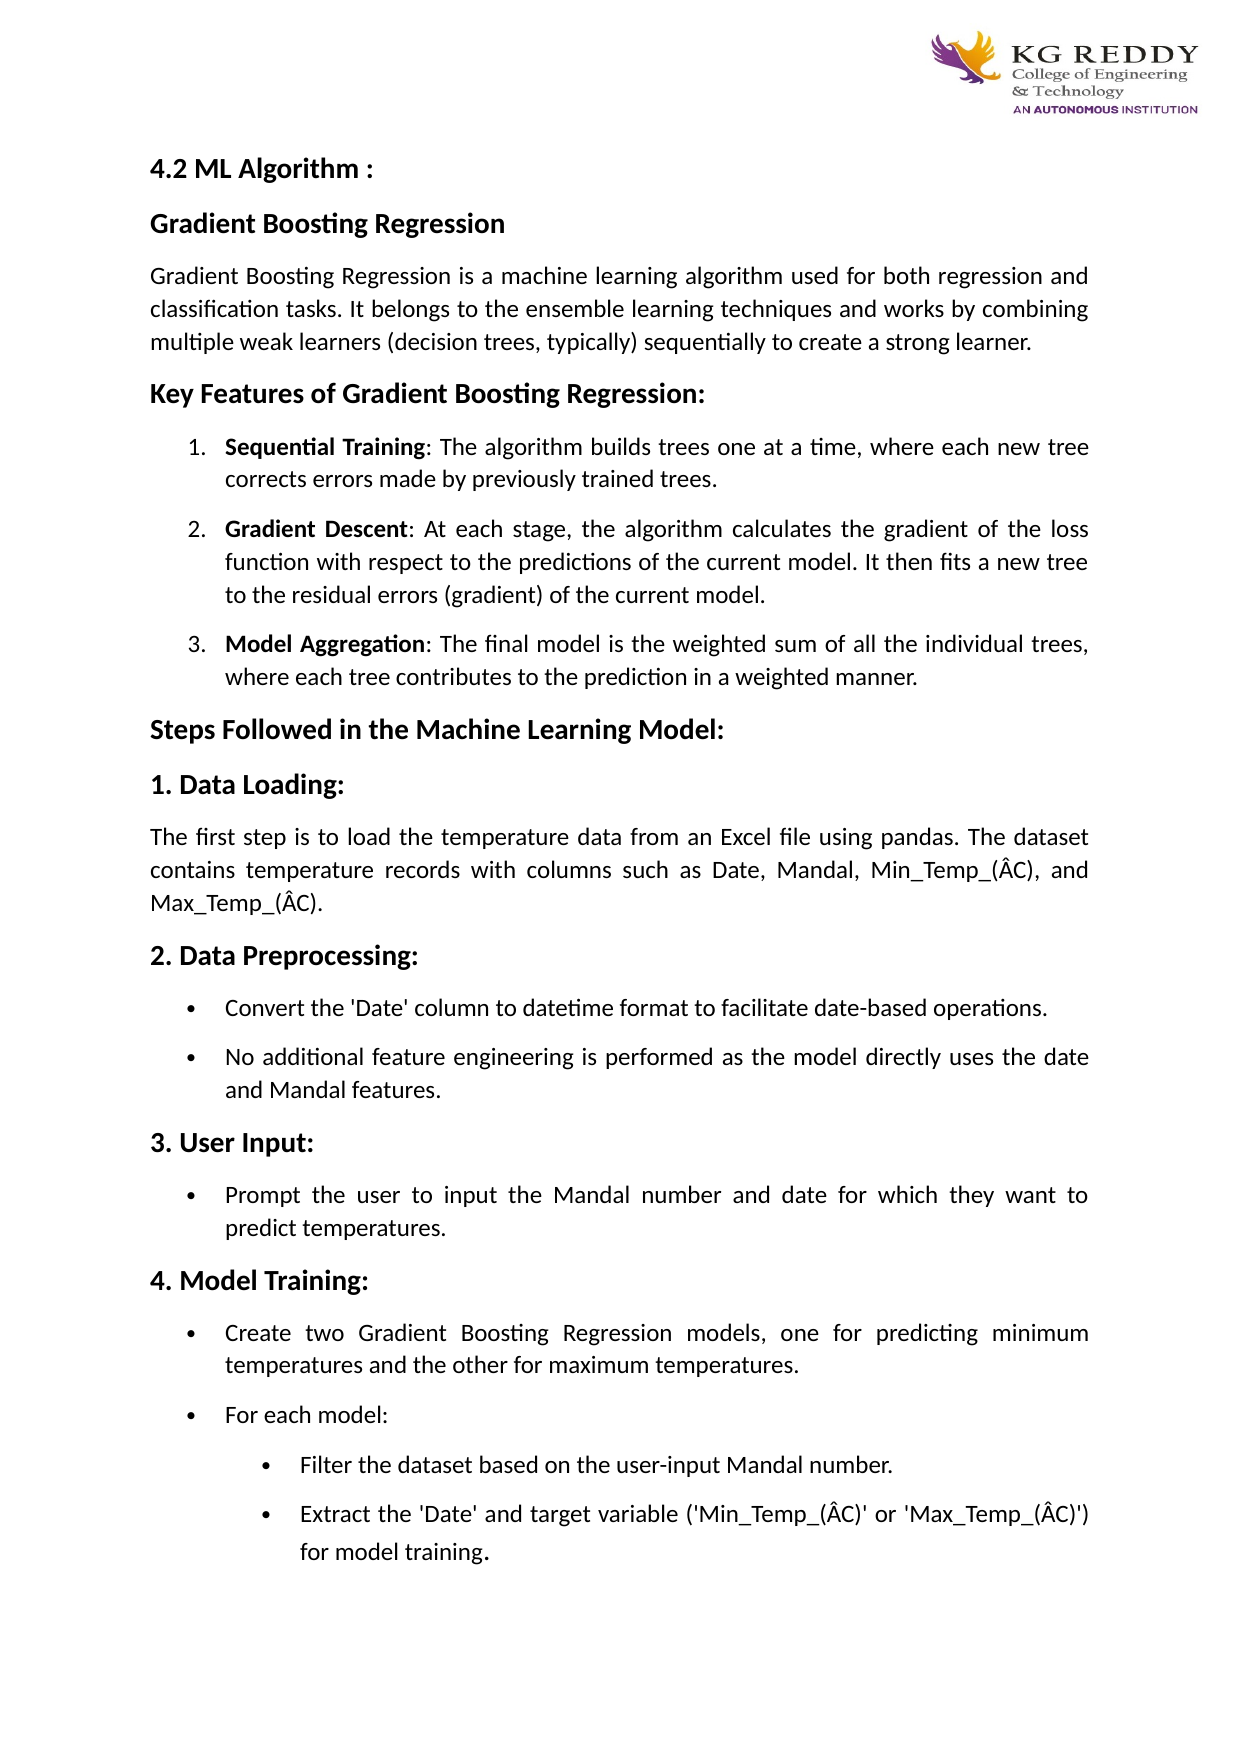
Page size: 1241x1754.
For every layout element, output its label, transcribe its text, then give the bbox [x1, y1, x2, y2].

text 3. User Input: [150, 1124, 1090, 1159]
text The first step is to load the temperature data from an Excel file using pandas. The dataset contains temperature records with columns such as Date, Mandal, Min_Temp_(ÂC), and Max_Temp_(ÂC). [150, 821, 1090, 918]
text Gradient Boosting Regression [150, 205, 1090, 241]
list Prompt the user to input the Mandal number and date for which they want to predict temperatures. [187, 1179, 1090, 1242]
list Sequential Training: The algorithm builds trees one at a time, where each new tree corrects errors made by previously trained trees. [187, 431, 1090, 494]
text Steps Followed in the Machine Learning Model: [150, 711, 1090, 747]
list Extract the 'Date' and target variable ('Min_Temp_(ÂC)' or 'Max_Temp_(ÂC)') for model training. [262, 1498, 1090, 1567]
list No additional feature engineering is performed as the model directly uses the date and Mandal features. [187, 1041, 1090, 1105]
text 4.2 ML Algorithm : [150, 150, 1090, 186]
text Key Features of Gradient Boosting Regression: [150, 376, 1090, 411]
list Filter the dataset based on the user-input Mandal number. [262, 1449, 1090, 1479]
text 2. Data Preprocessing: [150, 937, 1090, 972]
text 1. Data Loading: [150, 766, 1090, 802]
list Create two Gradient Boosting Regression models, one for predicting minimum temperatures and the other for maximum temperatures. [187, 1317, 1090, 1380]
list Convert the 'Date' column to datetime format to facilitate date-based operations. [187, 992, 1090, 1022]
list Model Aggregation: The final model is the weighted sum of all the individual trees, where each tree contributes to the prediction in a weighted manner. [187, 629, 1090, 692]
list For each model: [187, 1399, 1090, 1430]
picture [914, 23, 1202, 121]
list Gradient Descent: At each stage, the algorithm calculates the gradient of the loss function with respect to the predictions of the current model. It then fits a new tree to the residual errors (gradient) of the current model. [187, 513, 1090, 609]
text Gradient Boosting Regression is a machine learning algorithm used for both regression and classification tasks. It belongs to the ensemble learning techniques and works by combining multiple weak learners (decision trees, typically) sequentially to create a strong learner. [150, 260, 1090, 357]
text 4. Model Training: [150, 1262, 1090, 1297]
